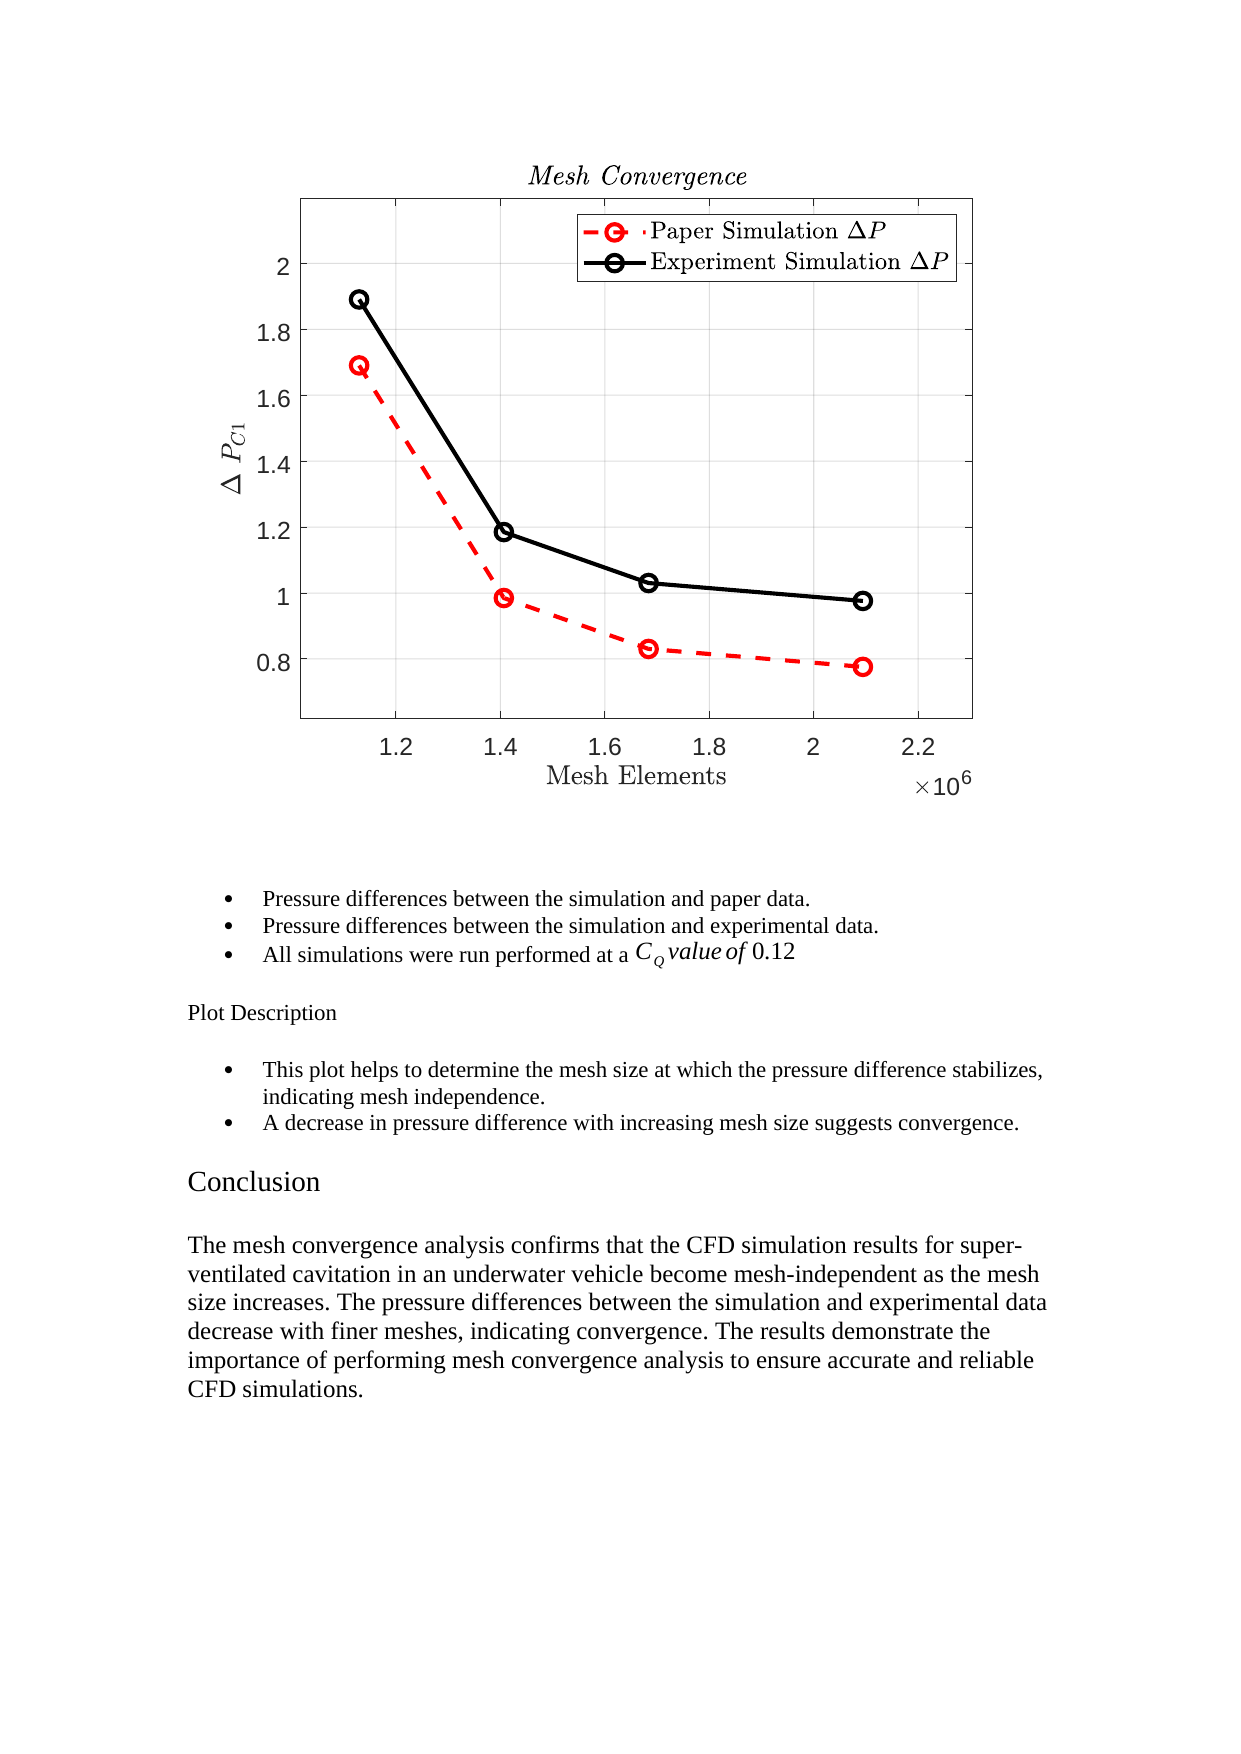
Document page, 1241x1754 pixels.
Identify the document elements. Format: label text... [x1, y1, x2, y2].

text The mesh convergence analysis confirms that the CFD simulation results for super-ventilated cavitation in an underwater vehicle become mesh-independent as the mesh size increases. The pressure differences between the simulation and experimental data decrease with finer meshes, indicating convergence. The results demonstrate the importance of performing mesh convergence analysis to ensure accurate and reliable CFD simulations. [187, 1230, 1053, 1402]
list Pressure differences between the simulation and experimental data. [225, 912, 1053, 938]
text Plot Description [187, 999, 1053, 1025]
list This plot helps to determine the mesh size at which the pressure difference stabilizes, indicating mesh independence. [225, 1056, 1053, 1109]
list All simulations were run performed at a [225, 938, 1053, 969]
list Pressure differences between the simulation and paper data. [225, 886, 1053, 912]
list A decrease in pressure difference with increasing mesh size suggests convergence. [225, 1109, 1053, 1135]
subtitle Conclusion [187, 1164, 1053, 1198]
